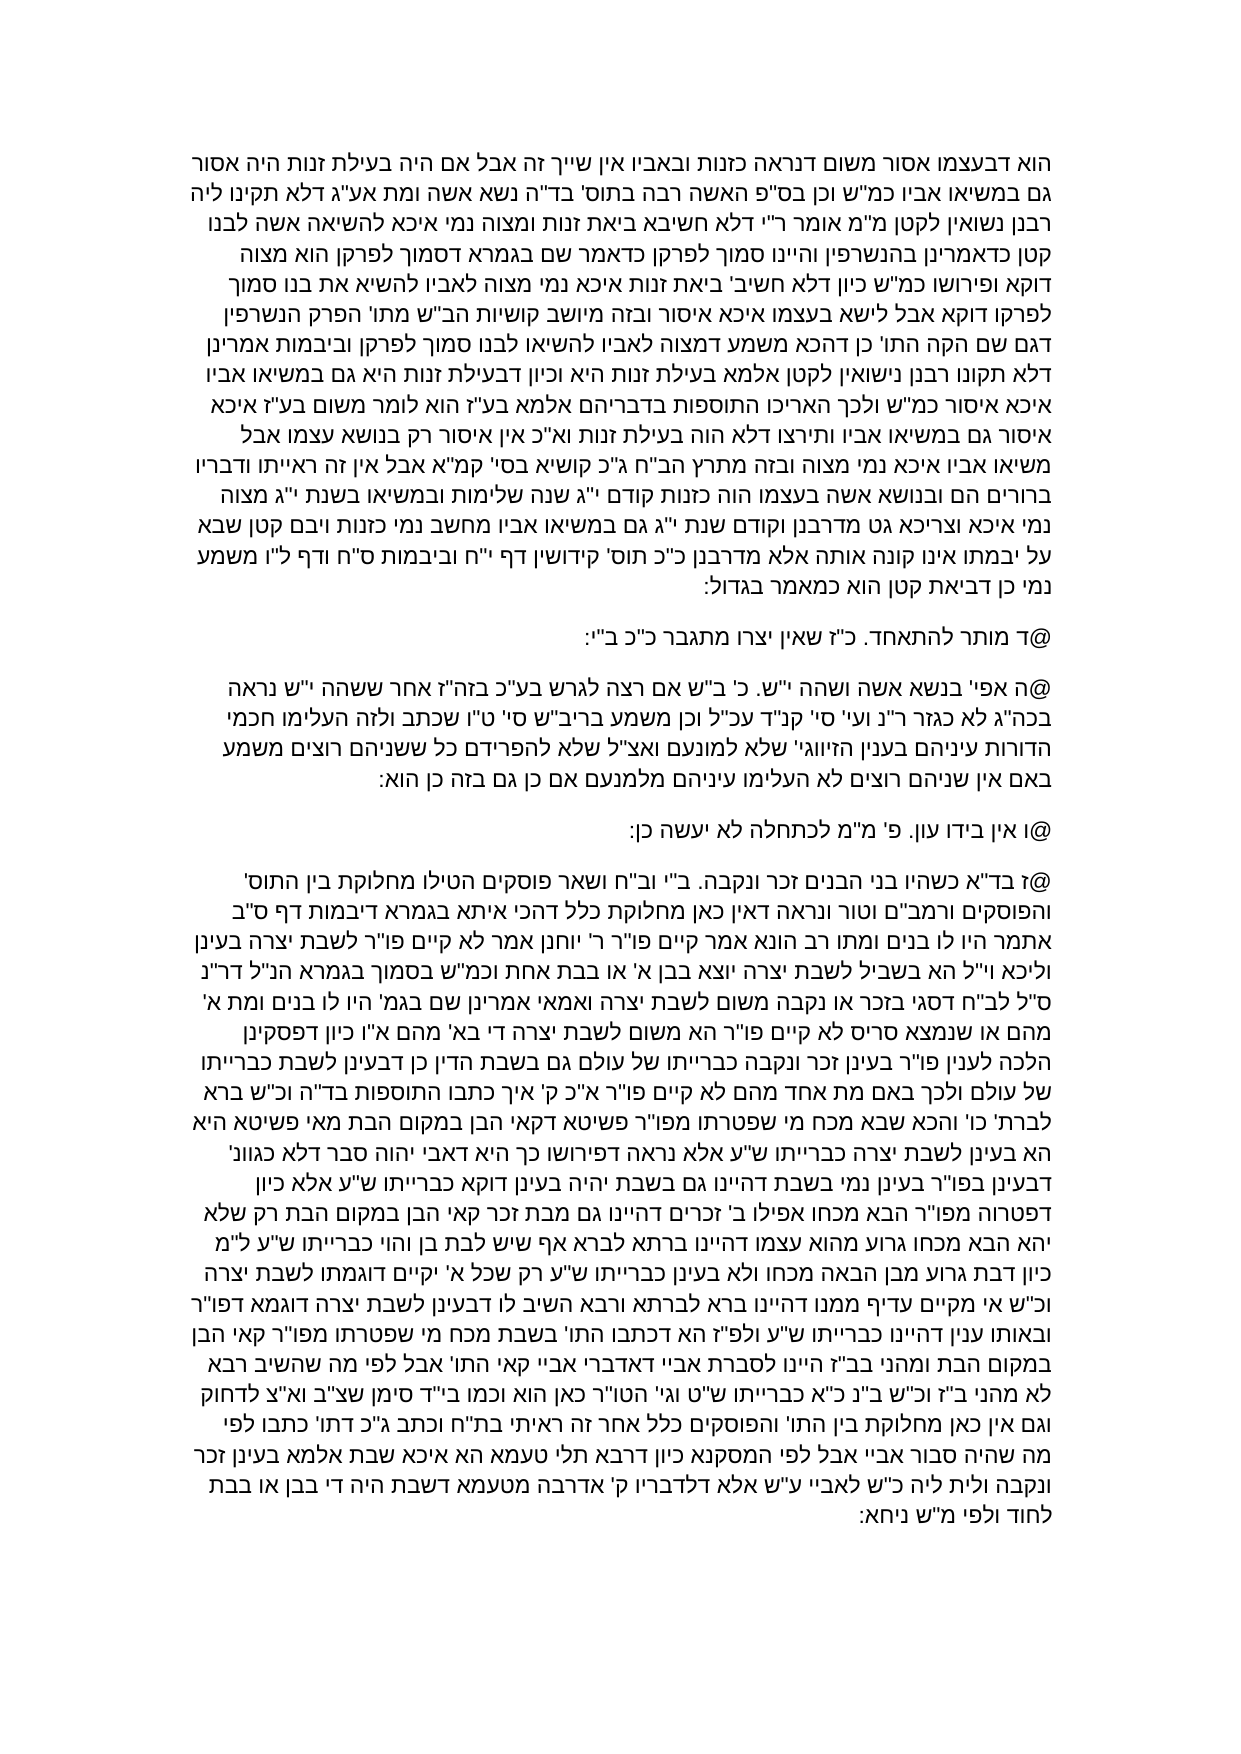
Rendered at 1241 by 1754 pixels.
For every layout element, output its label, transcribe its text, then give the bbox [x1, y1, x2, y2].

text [187, 150, 1053, 599]
text @ה אפי' בנשא אשה ושהה י"ש. כ' ב"ש אם רצה לגרש בע"כ בזה"ז אחר ששהה י"ש נראה בכה"ג לא כגזר ר"נ ועי' סי' קנ"ד עכ"ל וכן משמע בריב"ש סי' ט"ו שכתב ולזה העלימו חכמי הדורות עיניהם בענין הזיווגי' שלא למונעם ואצ"ל שלא להפרידם כל ששניהם רוצים משמע באם אין שניהם רוצים לא העלימו עיניהם מלמנעם אם כן גם בזה כן הוא: [187, 675, 1053, 792]
text @ז בד"א כשהיו בני הבנים זכר ונקבה. ב"י וב"ח ושאר פוסקים הטילו מחלוקת בין התוס' והפוסקים ורמב"ם וטור ונראה דאין כאן מחלוקת כלל דהכי איתא בגמרא דיבמות דף ס"ב אתמר היו לו בנים ומתו רב הונא אמר קיים פו"ר ר' יוחנן אמר לא קיים פו"ר לשבת יצרה בעינן וליכא וי"ל הא בשביל לשבת יצרה יוצא בבן א' או בבת אחת וכמ"ש בסמוך בגמרא הנ"ל דר"נ ס"ל לב"ח דסגי בזכר או נקבה משום לשבת יצרה ואמאי אמרינן שם בגמ' היו לו בנים ומת א' מהם או שנמצא סריס לא קיים פו"ר הא משום לשבת יצרה די בא' מהם א"ו כיון דפסקינן הלכה לענין פו"ר בעינן זכר ונקבה כברייתו של עולם גם בשבת הדין כן דבעינן לשבת כברייתו של עולם ולכך באם מת אחד מהם לא קיים פו"ר א"כ ק' איך כתבו התוספות בד"ה וכ"ש ברא לברת' כו' והכא שבא מכח מי שפטרתו מפו"ר פשיטא דקאי הבן במקום הבת מאי פשיטא היא הא בעינן לשבת יצרה כברייתו ש"ע אלא נראה דפירושו כך היא דאבי יהוה סבר דלא כגוונ' דבעינן בפו"ר בעינן נמי בשבת דהיינו גם בשבת יהיה בעינן דוקא כברייתו ש"ע אלא כיון דפטרוה מפו"ר הבא מכחו אפילו ב' זכרים דהיינו גם מבת זכר קאי הבן במקום הבת רק שלא יהא הבא מכחו גרוע מהוא עצמו דהיינו ברתא לברא אף שיש לבת בן והוי כברייתו ש"ע ל"מ כיון דבת גרוע מבן הבאה מכחו ולא בעינן כברייתו ש"ע רק שכל א' יקיים דוגמתו לשבת יצרה וכ"ש אי מקיים עדיף ממנו דהיינו ברא לברתא ורבא השיב לו דבעינן לשבת יצרה דוגמא דפו"ר ובאותו ענין דהיינו כברייתו ש"ע ולפ"ז הא דכתבו התו' בשבת מכח מי שפטרתו מפו"ר קאי הבן במקום הבת ומהני בב"ז היינו לסברת אביי דאדברי אביי קאי התו' אבל לפי מה שהשיב רבא לא מהני ב"ז וכ"ש ב"נ כ"א כברייתו ש"ט וגי' הטו"ר כאן הוא וכמו בי"ד סימן שצ"ב וא"צ לדחוק וגם אין כאן מחלוקת בין התו' והפוסקים כלל אחר זה ראיתי בת"ח וכתב ג"כ דתו' כתבו לפי מה שהיה סבור אביי אבל לפי המסקנא כיון דרבא תלי טעמא הא איכא שבת אלמא בעינן זכר ונקבה ולית ליה כ"ש לאביי ע"ש אלא דלדבריו ק' אדרבה מטעמא דשבת היה די בבן או בבת לחוד ולפי מ"ש ניחא: [187, 868, 1053, 1528]
text @ד מותר להתאחד. כ"ז שאין יצרו מתגבר כ"כ ב"י: [187, 624, 1053, 650]
text @ו אין בידו עון. פ' מ"מ לכתחלה לא יעשה כן: [187, 817, 1053, 843]
